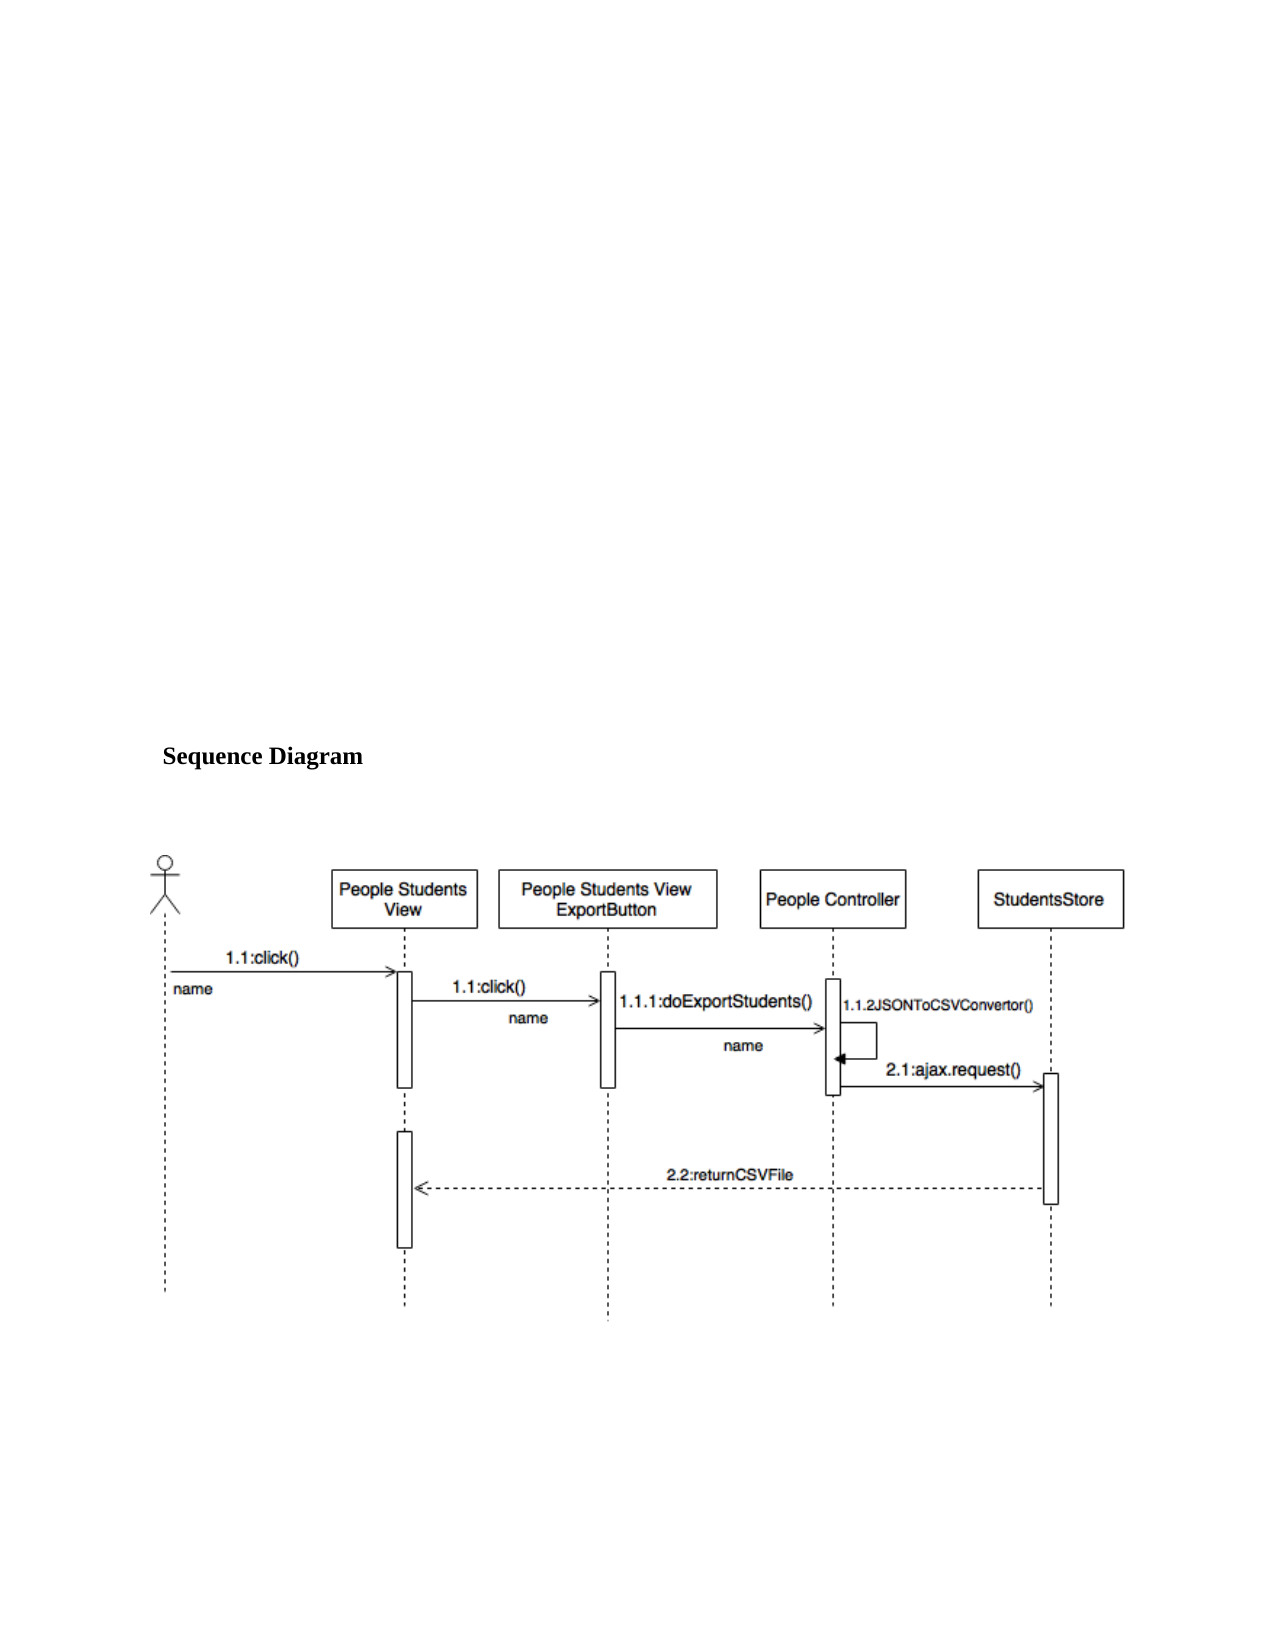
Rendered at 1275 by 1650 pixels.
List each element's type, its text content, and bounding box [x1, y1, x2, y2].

picture [150, 855, 1125, 1323]
text Sequence Diagram [150, 741, 1125, 769]
